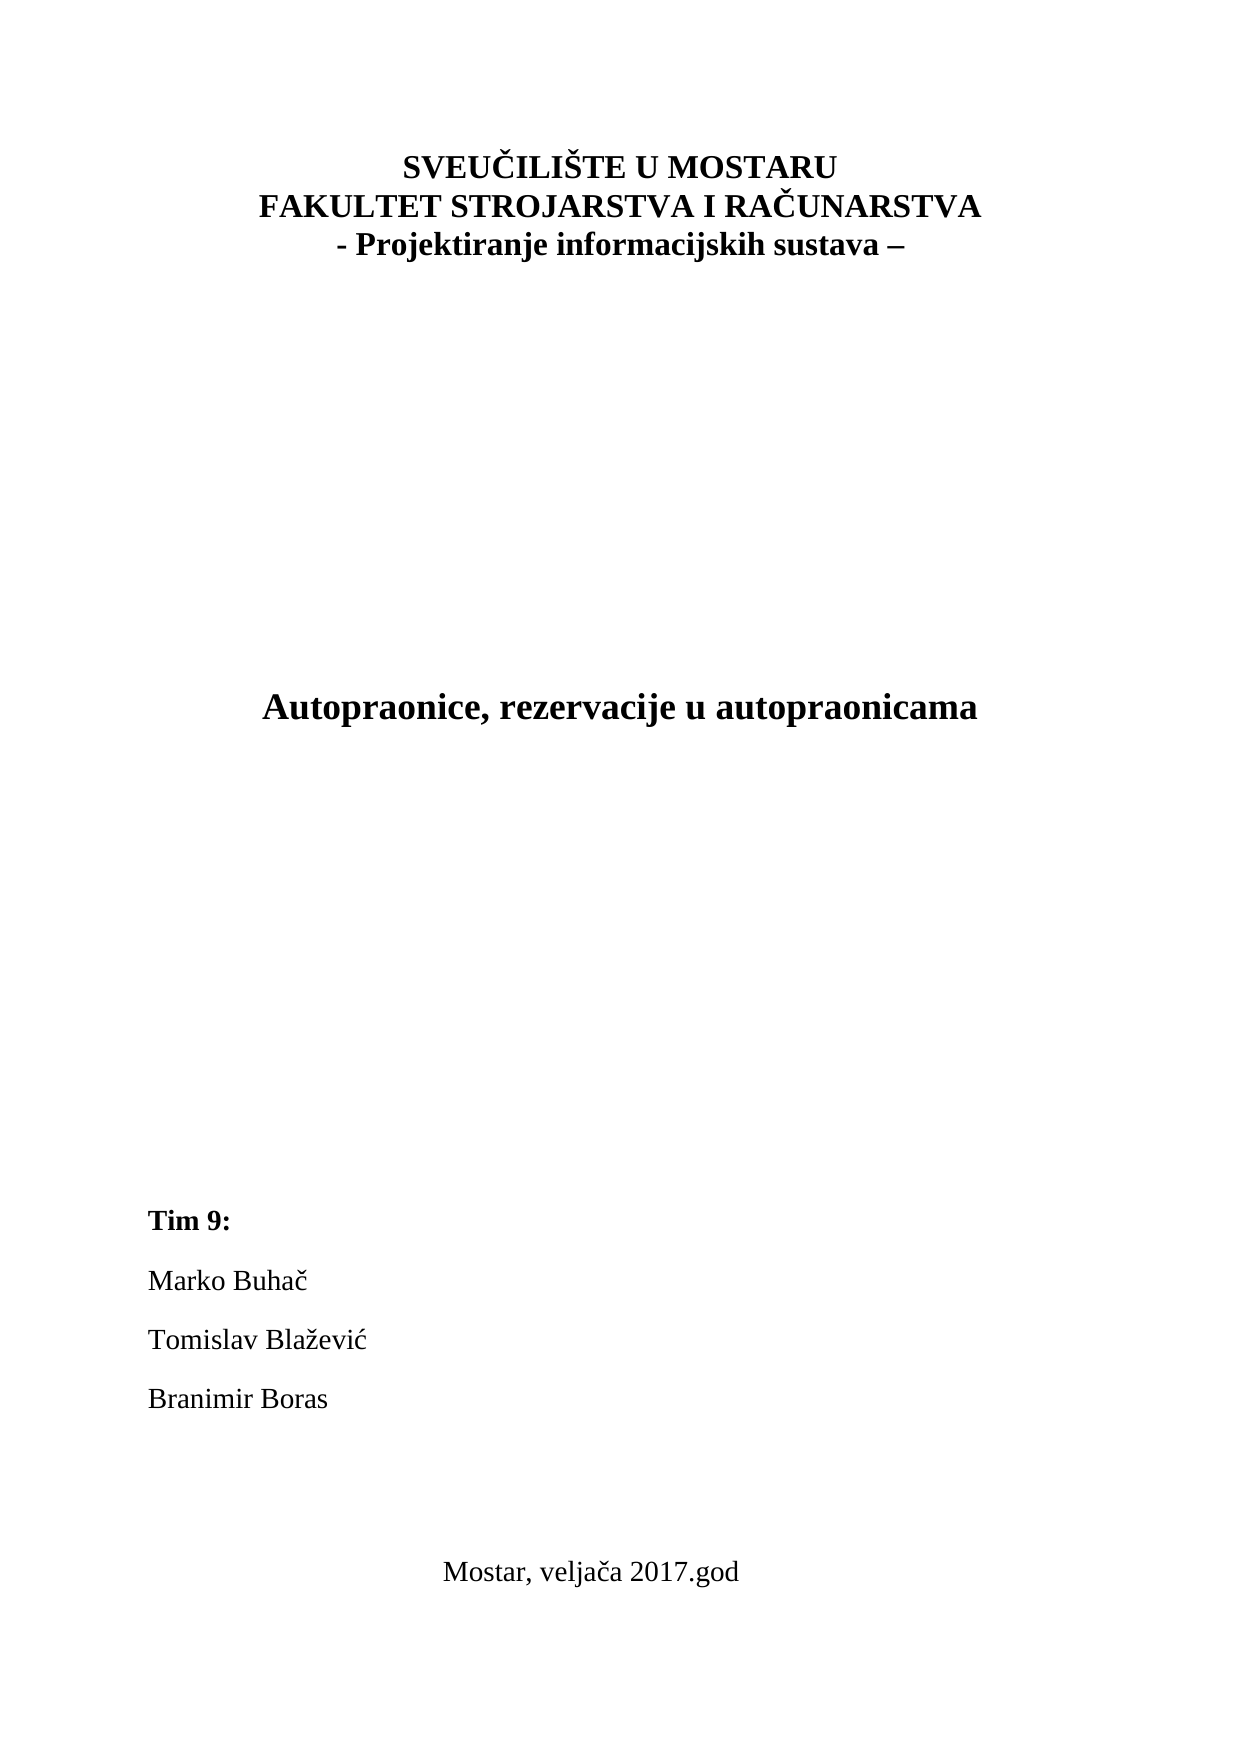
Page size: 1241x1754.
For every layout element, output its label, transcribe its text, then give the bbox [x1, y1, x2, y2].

text Marko Buhač [148, 1263, 1093, 1296]
text Tim 9: [148, 1203, 1093, 1237]
text SVEUČILIŠTE U MOSTARU [148, 148, 1093, 186]
text - Projektiranje informacijskih sustava – [148, 224, 1093, 263]
text Tomislav Blažević [148, 1322, 1093, 1356]
text Mostar, veljača 2017.god [148, 1554, 1093, 1587]
text FAKULTET STROJARSTVA I RAČUNARSTVA [148, 186, 1093, 224]
text Branimir Boras [148, 1381, 1093, 1415]
text Autopraonice, rezervacije u autopraonicama [148, 684, 1093, 727]
